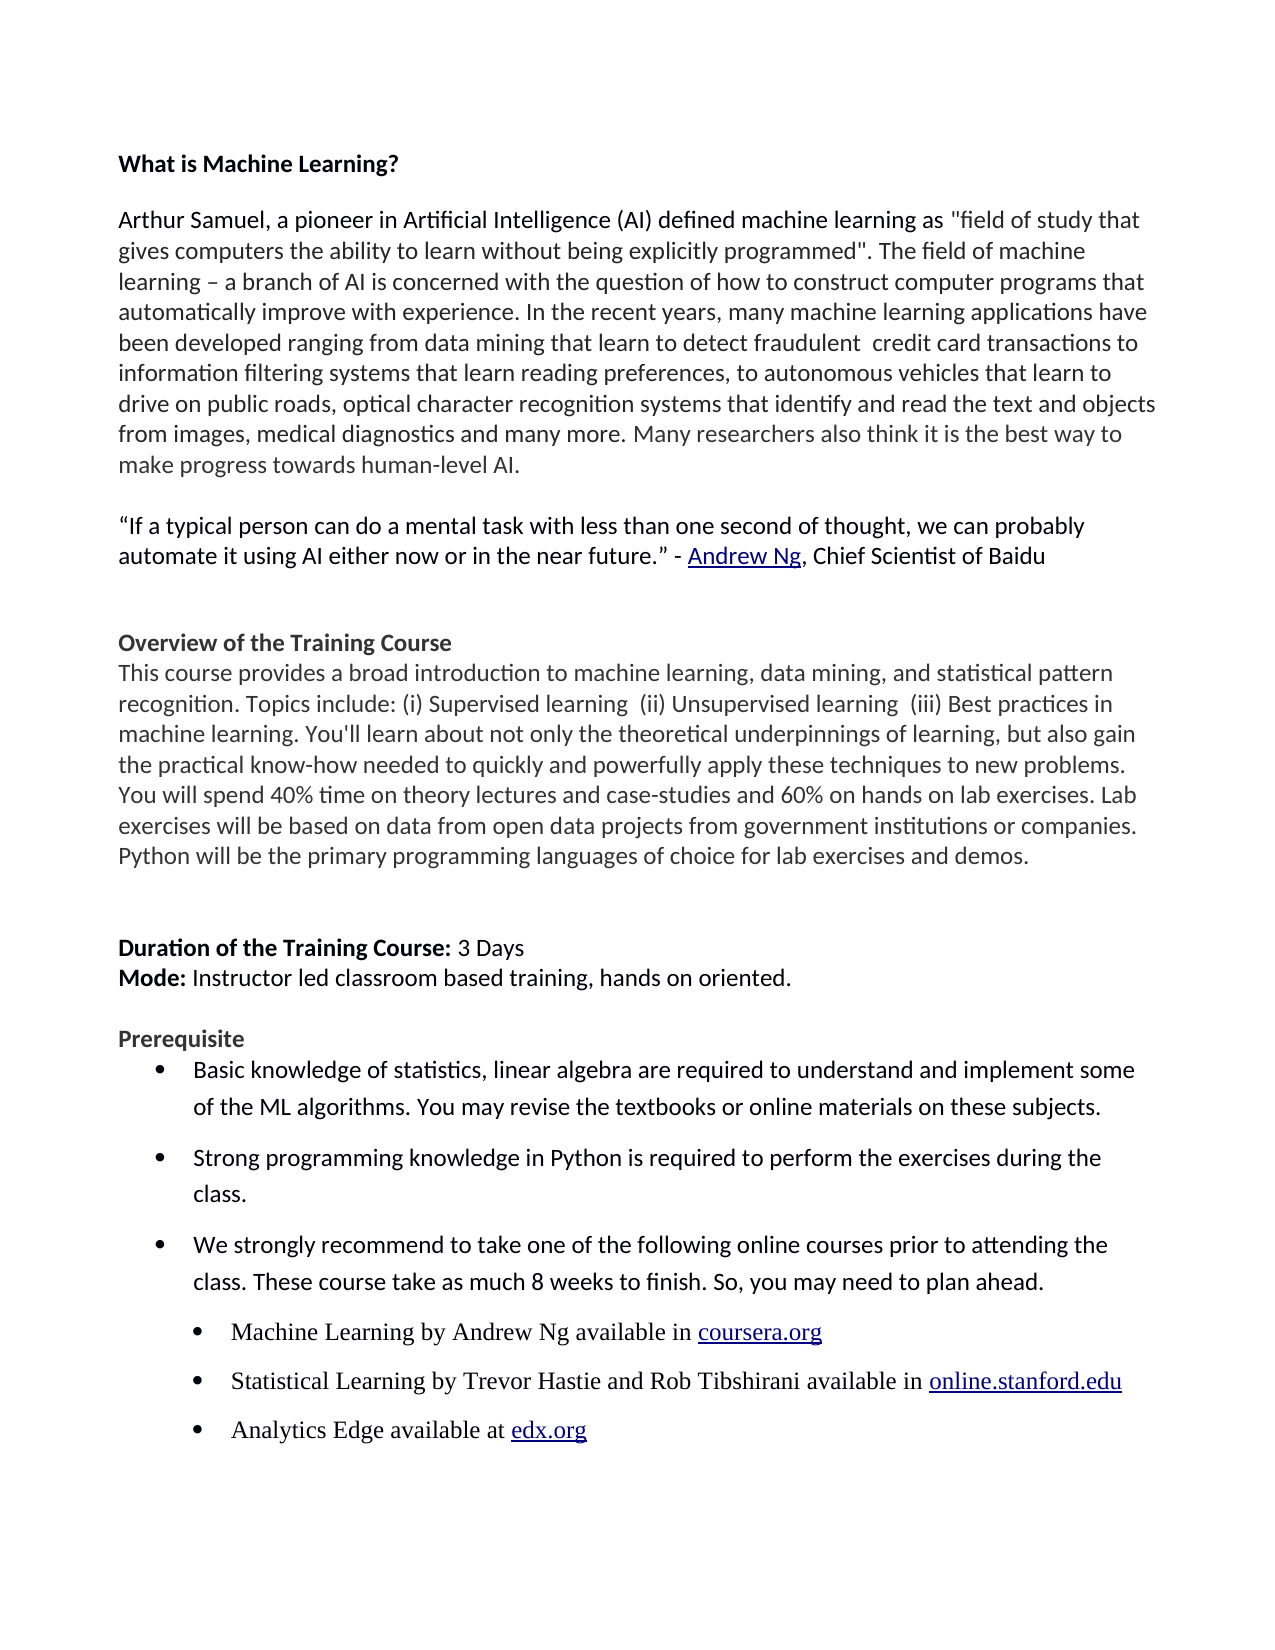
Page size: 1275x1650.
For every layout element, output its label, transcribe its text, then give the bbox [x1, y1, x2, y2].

text Duration of the Training Course: 3 Days [118, 932, 1157, 962]
list Strong programming knowledge in Python is required to perform the exercises during the class. [156, 1142, 1157, 1209]
list Basic knowledge of statistics, linear algebra are required to understand and implement some of the ML algorithms. You may revise the textbooks or online materials on these subjects. [156, 1054, 1157, 1121]
text Arthur Samuel, a pioneer in Artificial Intelligence (AI) defined machine learning as "field of study that gives computers the ability to learn without being explicitly programmed". The field of machine learning – a branch of AI is concerned with the question of how to construct computer programs that automatically improve with experience. In the recent years, many machine learning applications have been developed ranging from data mining that learn to detect fraudulent credit card transactions to information filtering systems that learn reading preferences, to autonomous vehicles that learn to drive on public roads, optical character recognition systems that identify and read the text and objects from images, medical diagnostics and many more. Many researchers also think it is the best way to make progress towards human-level AI. [118, 204, 1157, 479]
text This course provides a broad introduction to machine learning, data mining, and statistical pattern recognition. Topics include: (i) Supervised learning (ii) Unsupervised learning (iii) Best practices in machine learning. You'll learn about not only the theoretical underpinnings of learning, but also gain the practical know-how needed to quickly and powerfully apply these techniques to new problems. You will spend 40% time on theory lectures and case-studies and 60% on hands on lab exercises. Lab exercises will be based on data from open data projects from government institutions or companies. Python will be the primary programming languages of choice for lab exercises and demos. [118, 657, 1157, 871]
text Prerequisite [118, 1023, 1157, 1054]
list Machine Learning by Andrew Ng available in coursera.org [193, 1317, 1157, 1346]
text “If a typical person can do a mental task with less than one second of thought, we can probably automate it using AI either now or in the near future.” - Andrew Ng, Chief Scientist of Baidu [118, 510, 1157, 571]
list Statistical Learning by Trevor Hastie and Rob Tibshirani available in online.stanford.edu [193, 1366, 1157, 1395]
text Overview of the Training Course [118, 627, 1157, 657]
text What is Machine Learning? [118, 149, 1157, 179]
text Mode: Instructor led classroom based training, hands on oriented. [118, 962, 1157, 993]
list Analytics Edge available at edx.org [193, 1415, 1157, 1444]
list We strongly recommend to take one of the following online courses prior to attending the class. These course take as much 8 weeks to finish. So, you may need to plan ahead. [156, 1229, 1157, 1297]
